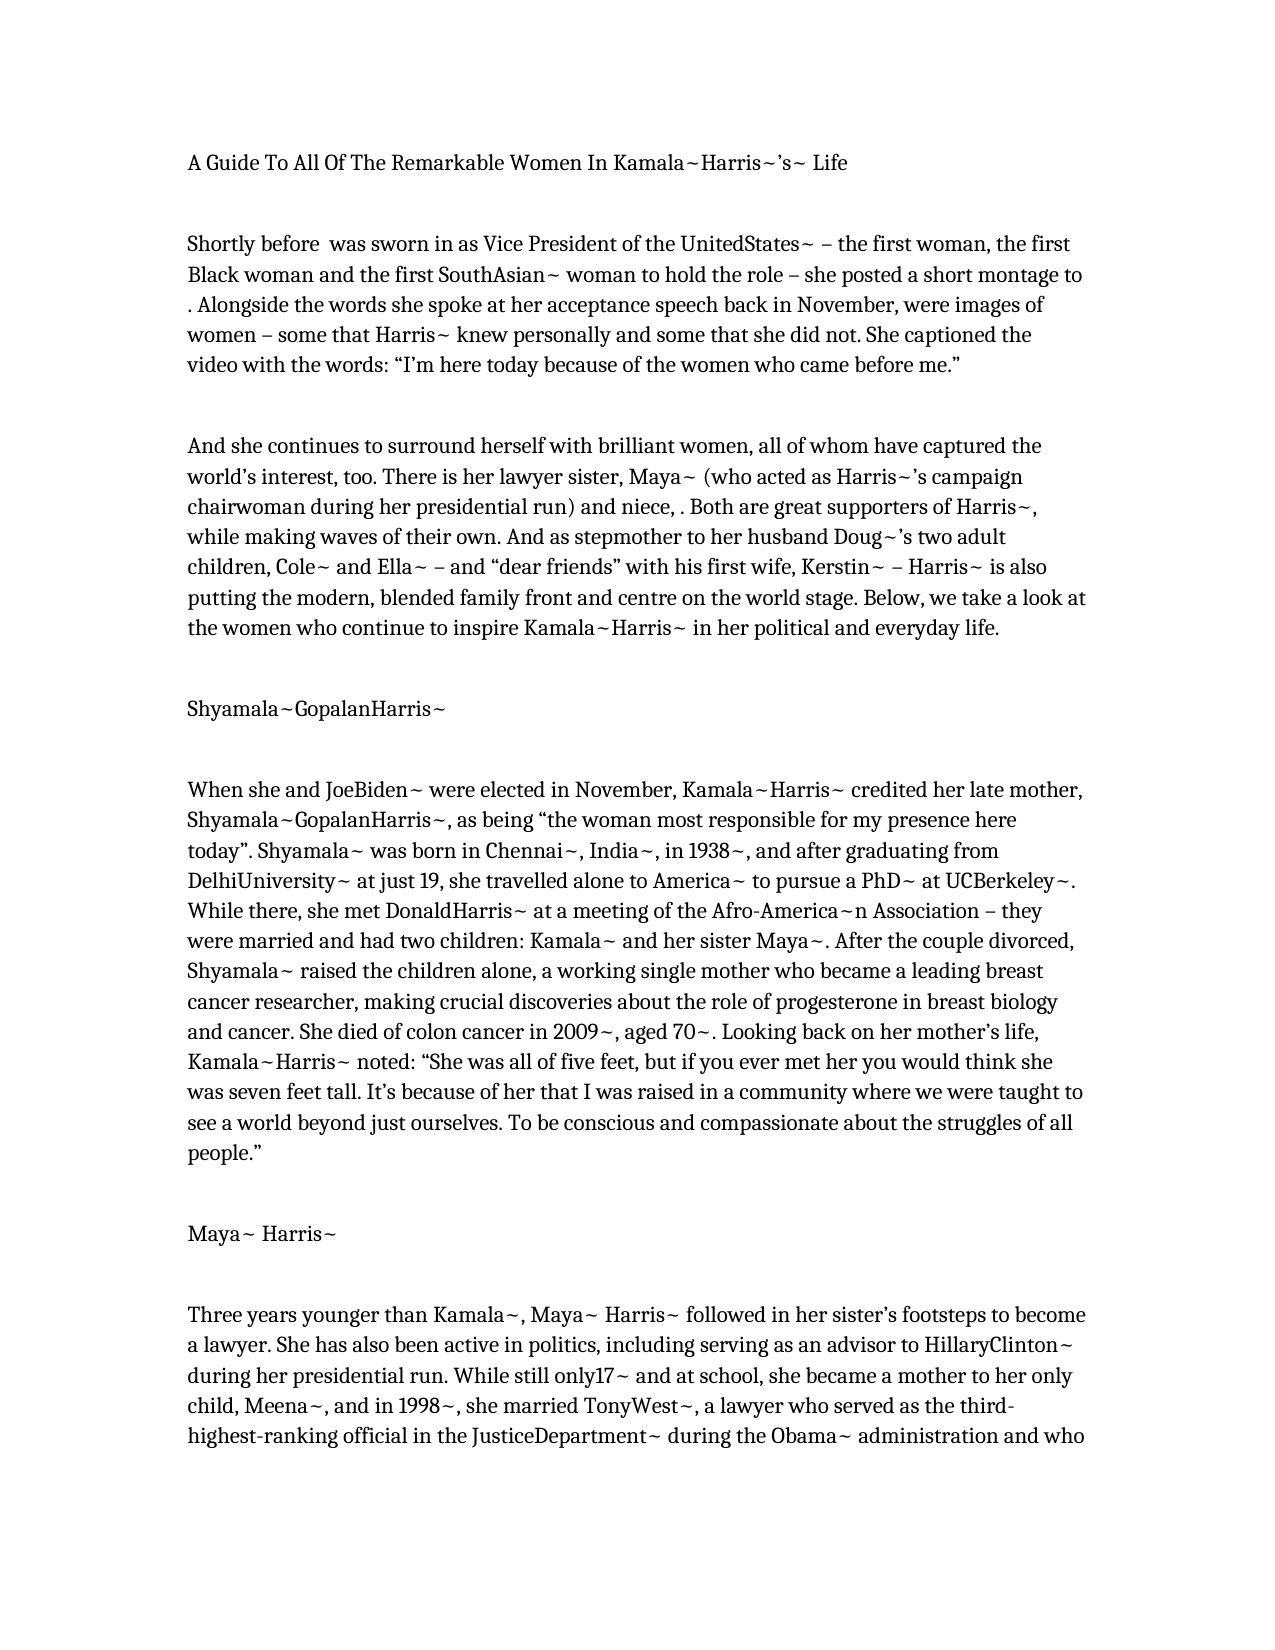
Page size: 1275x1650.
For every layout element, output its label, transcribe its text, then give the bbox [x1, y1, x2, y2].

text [187, 1272, 1087, 1449]
text Maya~ Harris~ [187, 1191, 1087, 1247]
text A Guide To All Of The Remarkable Women In Kamala~Harris~’s~ Life [187, 150, 1087, 176]
text Shortly before was sworn in as Vice President of the UnitedStates~ – the first woman, the first Black woman and the first SouthAsian~ woman to hold the role – she posted a short montage to . Alongside the words she spoke at her acceptance speech back in November, were images of women – some that Harris~ knew personally and some that she did not. She captioned the video with the words: “I’m here today because of the women who came before me.” [187, 201, 1087, 378]
text Shyamala~GopalanHarris~ [187, 666, 1087, 722]
text When she and JoeBiden~ were elected in November, Kamala~Harris~ credited her late mother, Shyamala~GopalanHarris~, as being “the woman most responsible for my presence here today”. Shyamala~ was born in Chennai~, India~, in 1938~, and after graduating from DelhiUniversity~ at just 19, she travelled alone to America~ to pursue a PhD~ at UCBerkeley~. While there, she met DonaldHarris~ at a meeting of the Afro-America~n Association – they were married and had two children: Kamala~ and her sister Maya~. After the couple divorced, Shyamala~ raised the children alone, a working single mother who became a leading breast cancer researcher, making crucial discoveries about the role of progesterone in breast biology and cancer. She died of colon cancer in 2009~, aged 70~. Looking back on her mother’s life, Kamala~Harris~ noted: “She was all of five feet, but if you ever met her you would think she was seven feet tall. It’s because of her that I was raised in a community where we were taught to see a world beyond just ourselves. To be conscious and compassionate about the struggles of all people.” [187, 747, 1087, 1166]
text And she continues to surround herself with brilliant women, all of whom have captured the world’s interest, too. There is her lawyer sister, Maya~ (who acted as Harris~’s campaign chairwoman during her presidential run) and niece, . Both are great supporters of Harris~, while making waves of their own. And as stepmother to her husband Doug~’s two adult children, Cole~ and Ella~ – and “dear friends” with his first wife, Kerstin~ – Harris~ is also putting the modern, blended family front and centre on the world stage. Below, we take a look at the women who continue to inspire Kamala~Harris~ in her political and everyday life. [187, 403, 1087, 641]
